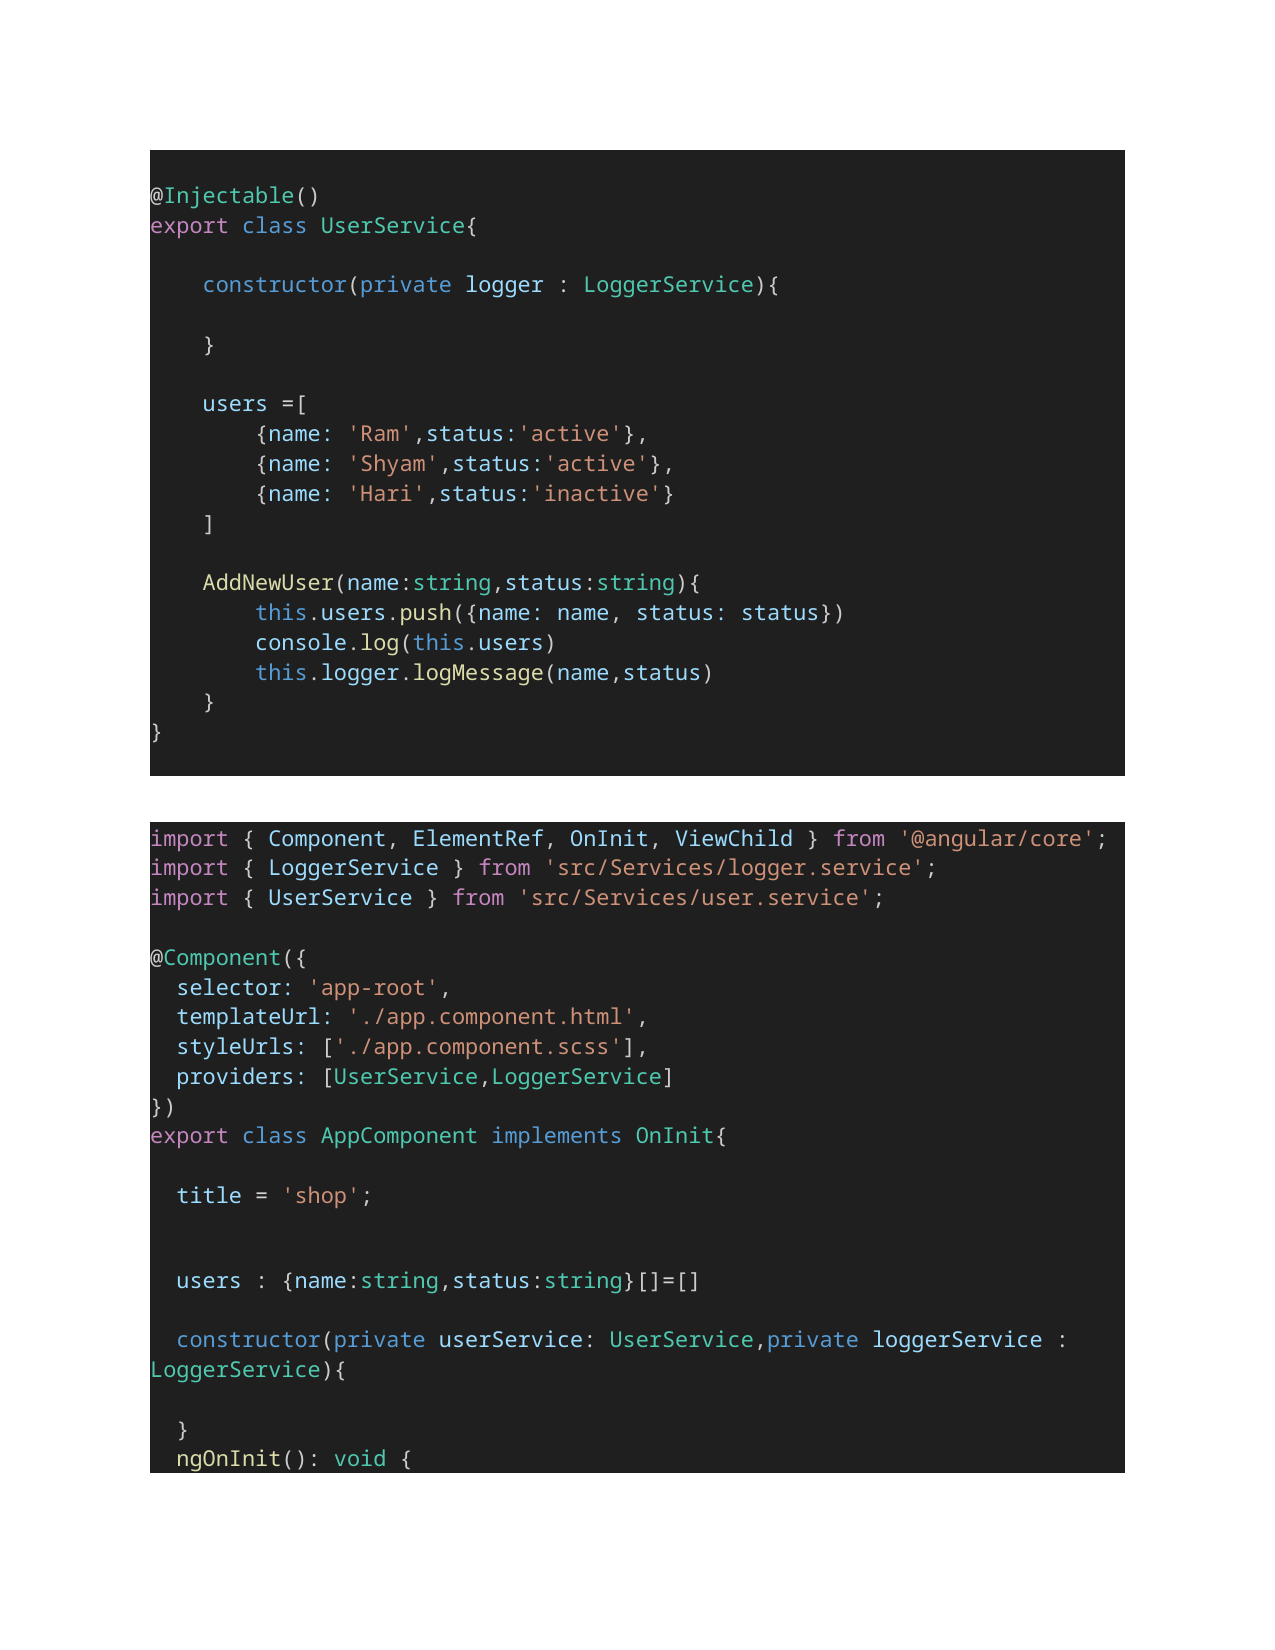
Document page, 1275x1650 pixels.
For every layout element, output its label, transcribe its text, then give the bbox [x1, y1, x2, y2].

text {name: 'Hari',status:'inactive'} [150, 478, 1125, 507]
text } [150, 716, 1125, 746]
text import { UserService } from 'src/Services/user.service'; [150, 882, 1125, 912]
text @Component({ [150, 942, 1125, 971]
text styleUrls: ['./app.component.scss'], [150, 1031, 1125, 1061]
text templateUrl: './app.component.html', [150, 1001, 1125, 1031]
text users : {name:string,status:string}[]=[] [150, 1264, 1125, 1294]
text this.logger.logMessage(name,status) [150, 656, 1125, 686]
text constructor(private logger : LoggerService){ [150, 269, 1125, 299]
text ngOnInit(): void { [150, 1443, 1125, 1473]
text providers: [UserService,LoggerService] [150, 1061, 1125, 1091]
text title = 'shop'; [150, 1180, 1125, 1210]
text selector: 'app-root', [150, 971, 1125, 1001]
text console.log(this.users) [150, 627, 1125, 656]
text export class AppComponent implements OnInit{ [150, 1120, 1125, 1150]
text this.users.push({name: name, status: status}) [150, 597, 1125, 627]
text import { Component, ElementRef, OnInit, ViewChild } from '@angular/core'; [150, 822, 1125, 852]
text {name: 'Shyam',status:'active'}, [150, 448, 1125, 478]
text } [150, 1413, 1125, 1443]
text AddNewUser(name:string,status:string){ [150, 567, 1125, 597]
text ] [150, 507, 1125, 537]
text }) [150, 1091, 1125, 1120]
text import { LoggerService } from 'src/Services/logger.service'; [150, 852, 1125, 882]
text constructor(private userService: UserService,private loggerService : LoggerService){ [150, 1324, 1125, 1384]
text @Injectable() [150, 180, 1125, 209]
text users =[ [150, 388, 1125, 418]
text } [150, 686, 1125, 716]
text {name: 'Ram',status:'active'}, [150, 418, 1125, 448]
text export class UserService{ [150, 209, 1125, 239]
text } [150, 329, 1125, 358]
